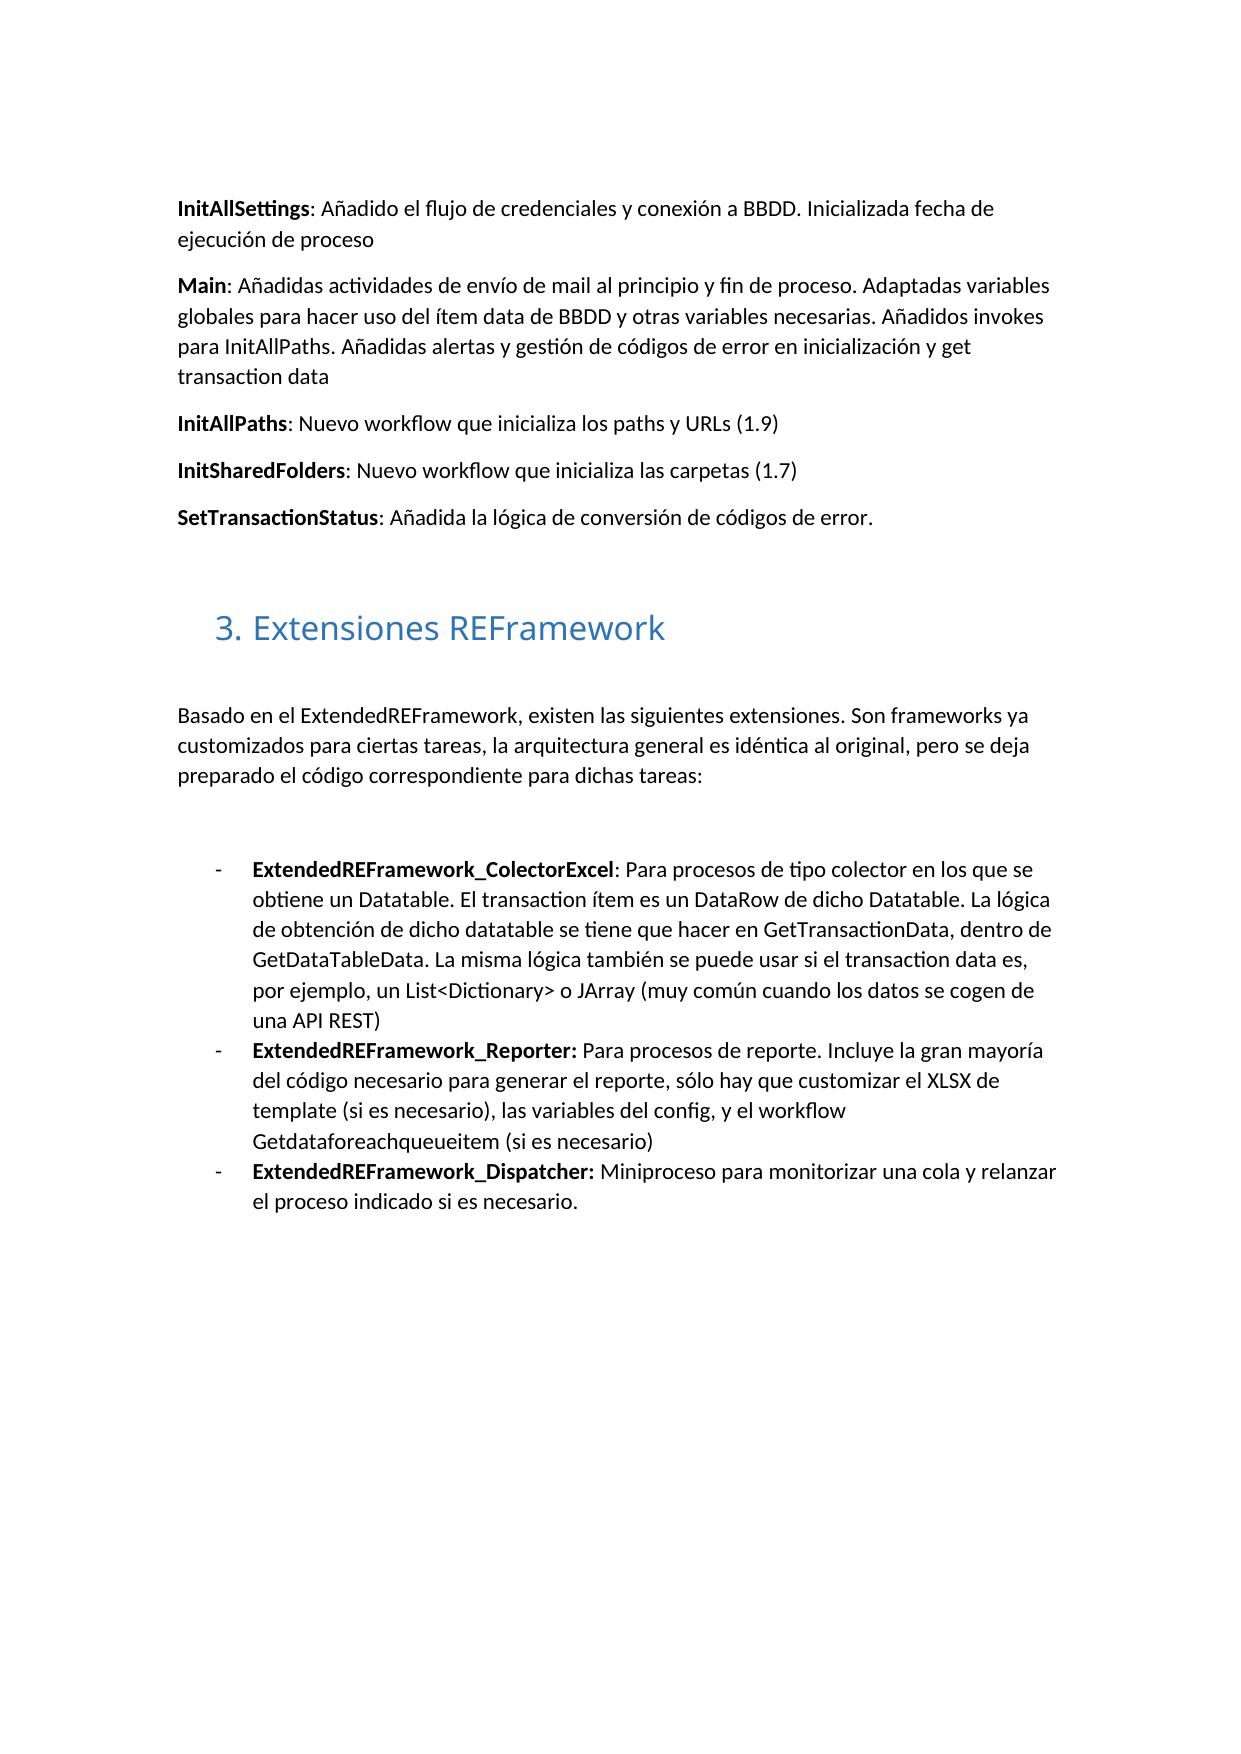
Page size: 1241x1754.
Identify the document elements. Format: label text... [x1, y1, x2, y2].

text Main: Añadidas actividades de envío de mail al principio y fin de proceso. Adaptadas variables globales para hacer uso del ítem data de BBDD y otras variables necesarias. Añadidos invokes para InitAllPaths. Añadidas alertas y gestión de códigos de error en inicialización y get transaction data [177, 272, 1063, 390]
text InitAllPaths: Nuevo workflow que inicializa los paths y URLs (1.9) [177, 409, 1063, 437]
text InitSharedFolders: Nuevo workflow que inicializa las carpetas (1.7) [177, 456, 1063, 484]
text SetTransactionStatus: Añadida la lógica de conversión de códigos de error. [177, 503, 1063, 531]
text Basado en el ExtendedREFramework, existen las siguientes extensiones. Son frameworks ya customizados para ciertas tareas, la arquitectura general es idéntica al original, pero se deja preparado el código correspondiente para dichas tareas: [177, 701, 1063, 789]
list ExtendedREFramework_ColectorExcel: Para procesos de tipo colector en los que se obtiene un Datatable. El transaction ítem es un DataRow de dicho Datatable. La lógica de obtención de dicho datatable se tiene que hacer en GetTransactionData, dentro de GetDataTableData. La misma lógica también se puede usar si el transaction data es, por ejemplo, un List<Dictionary> o JArray (muy común cuando los datos se cogen de una API REST) [215, 855, 1063, 1034]
subtitle Extensiones REFramework [215, 605, 1063, 650]
text InitAllSettings: Añadido el flujo de credenciales y conexión a BBDD. Inicializada fecha de ejecución de proceso [177, 194, 1063, 253]
list ExtendedREFramework_Dispatcher: Miniproceso para monitorizar una cola y relanzar el proceso indicado si es necesario. [215, 1157, 1063, 1215]
list ExtendedREFramework_Reporter: Para procesos de reporte. Incluye la gran mayoría del código necesario para generar el reporte, sólo hay que customizar el XLSX de template (si es necesario), las variables del config, y el workflow Getdataforeachqueueitem (si es necesario) [215, 1036, 1063, 1155]
